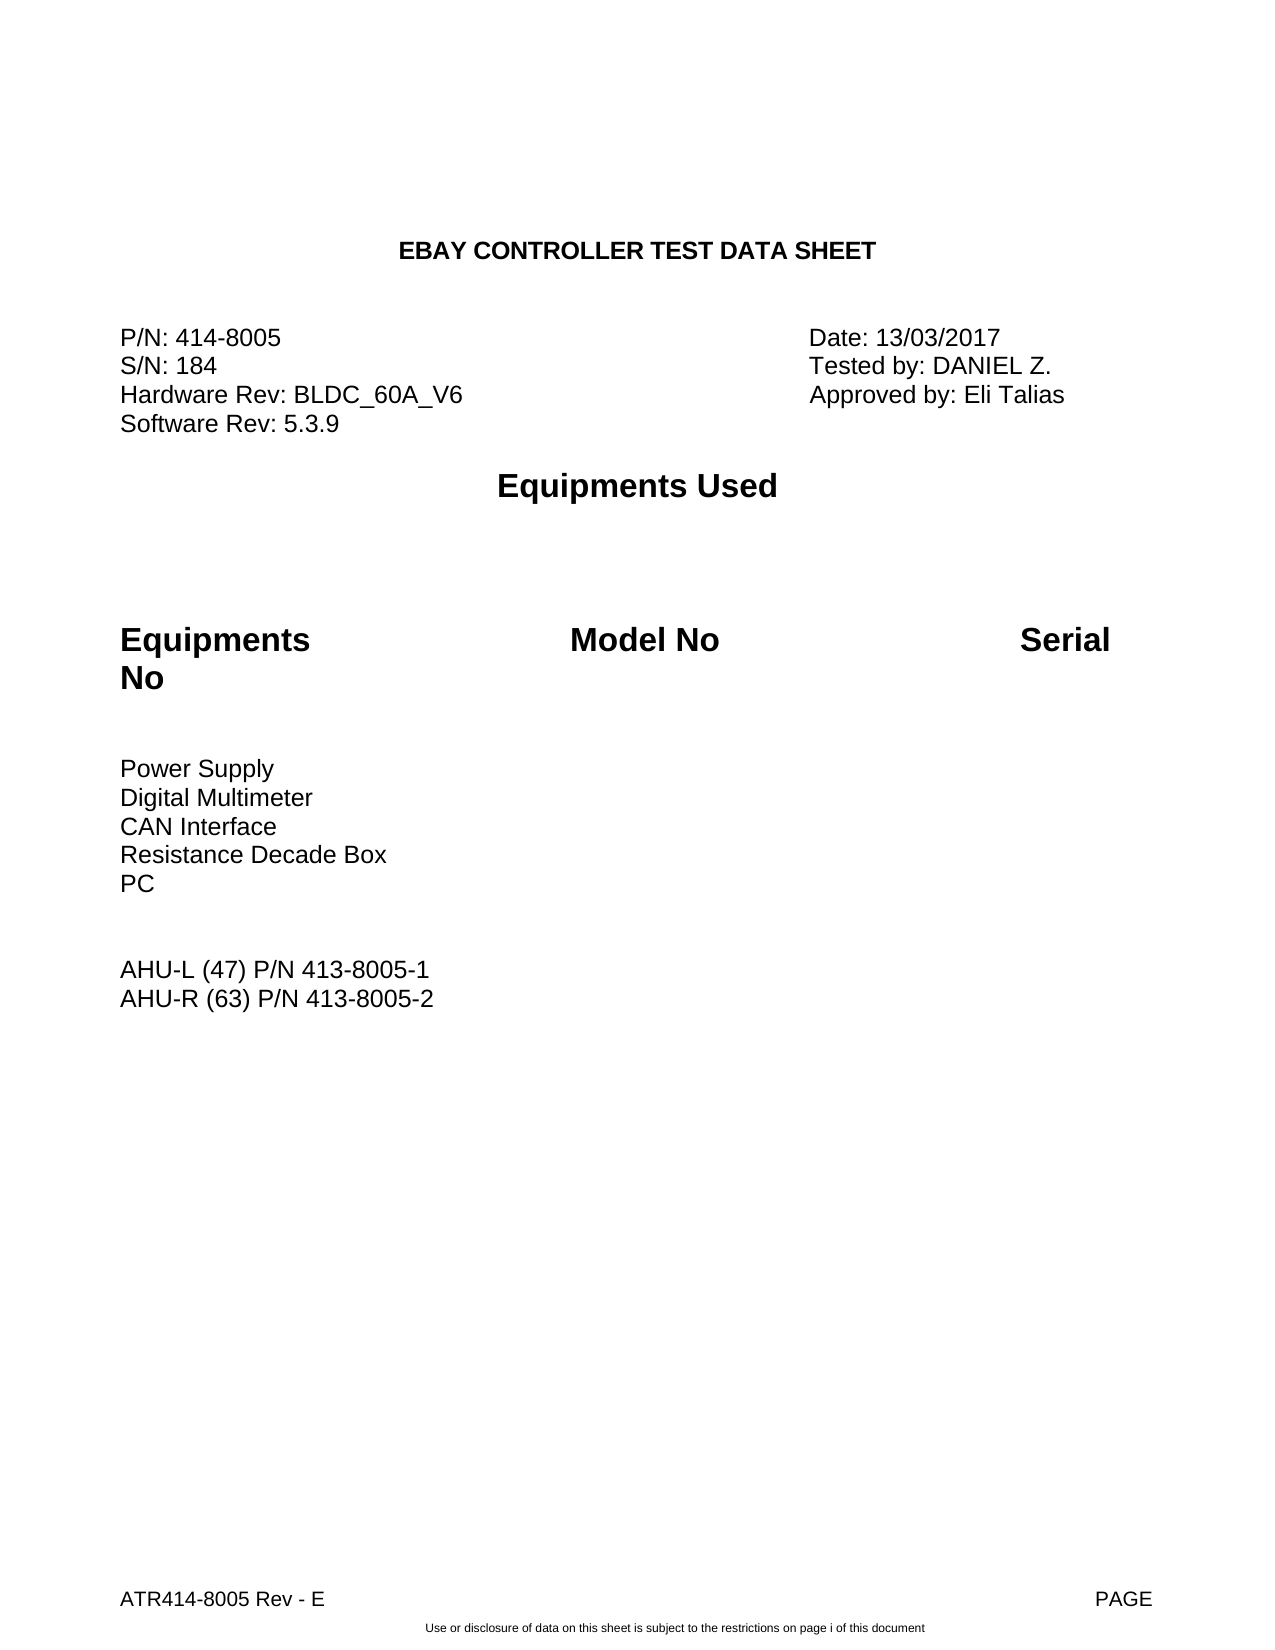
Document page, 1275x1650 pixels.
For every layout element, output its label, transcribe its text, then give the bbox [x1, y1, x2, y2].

text P/N: 414-8005 Date: 13/03/2017 [120, 322, 1155, 351]
text Digital Multimeter [120, 783, 1155, 812]
text Software Rev: 5.3.9 [120, 409, 1155, 437]
text CAN Interface [120, 812, 1155, 840]
text AHU-R (63) P/N 413-8005-2 [120, 984, 1155, 1013]
text Hardware Rev: BLDC_60A_V6 Approved by: Eli Talias [120, 380, 1155, 409]
text S/N: 184 Tested by: DANIEL Z. [120, 351, 1155, 380]
text Resistance Decade Box [120, 840, 1155, 869]
text Power Supply [120, 754, 1155, 783]
subtitle eBAY CONTROLLER Test Data SHEET [120, 236, 1155, 265]
text Equipments Model No Serial No [120, 620, 1155, 697]
text PC [120, 869, 1155, 898]
text Equipments Used [120, 466, 1155, 505]
text AHU-L (47) P/N 413-8005-1 [120, 955, 1155, 984]
